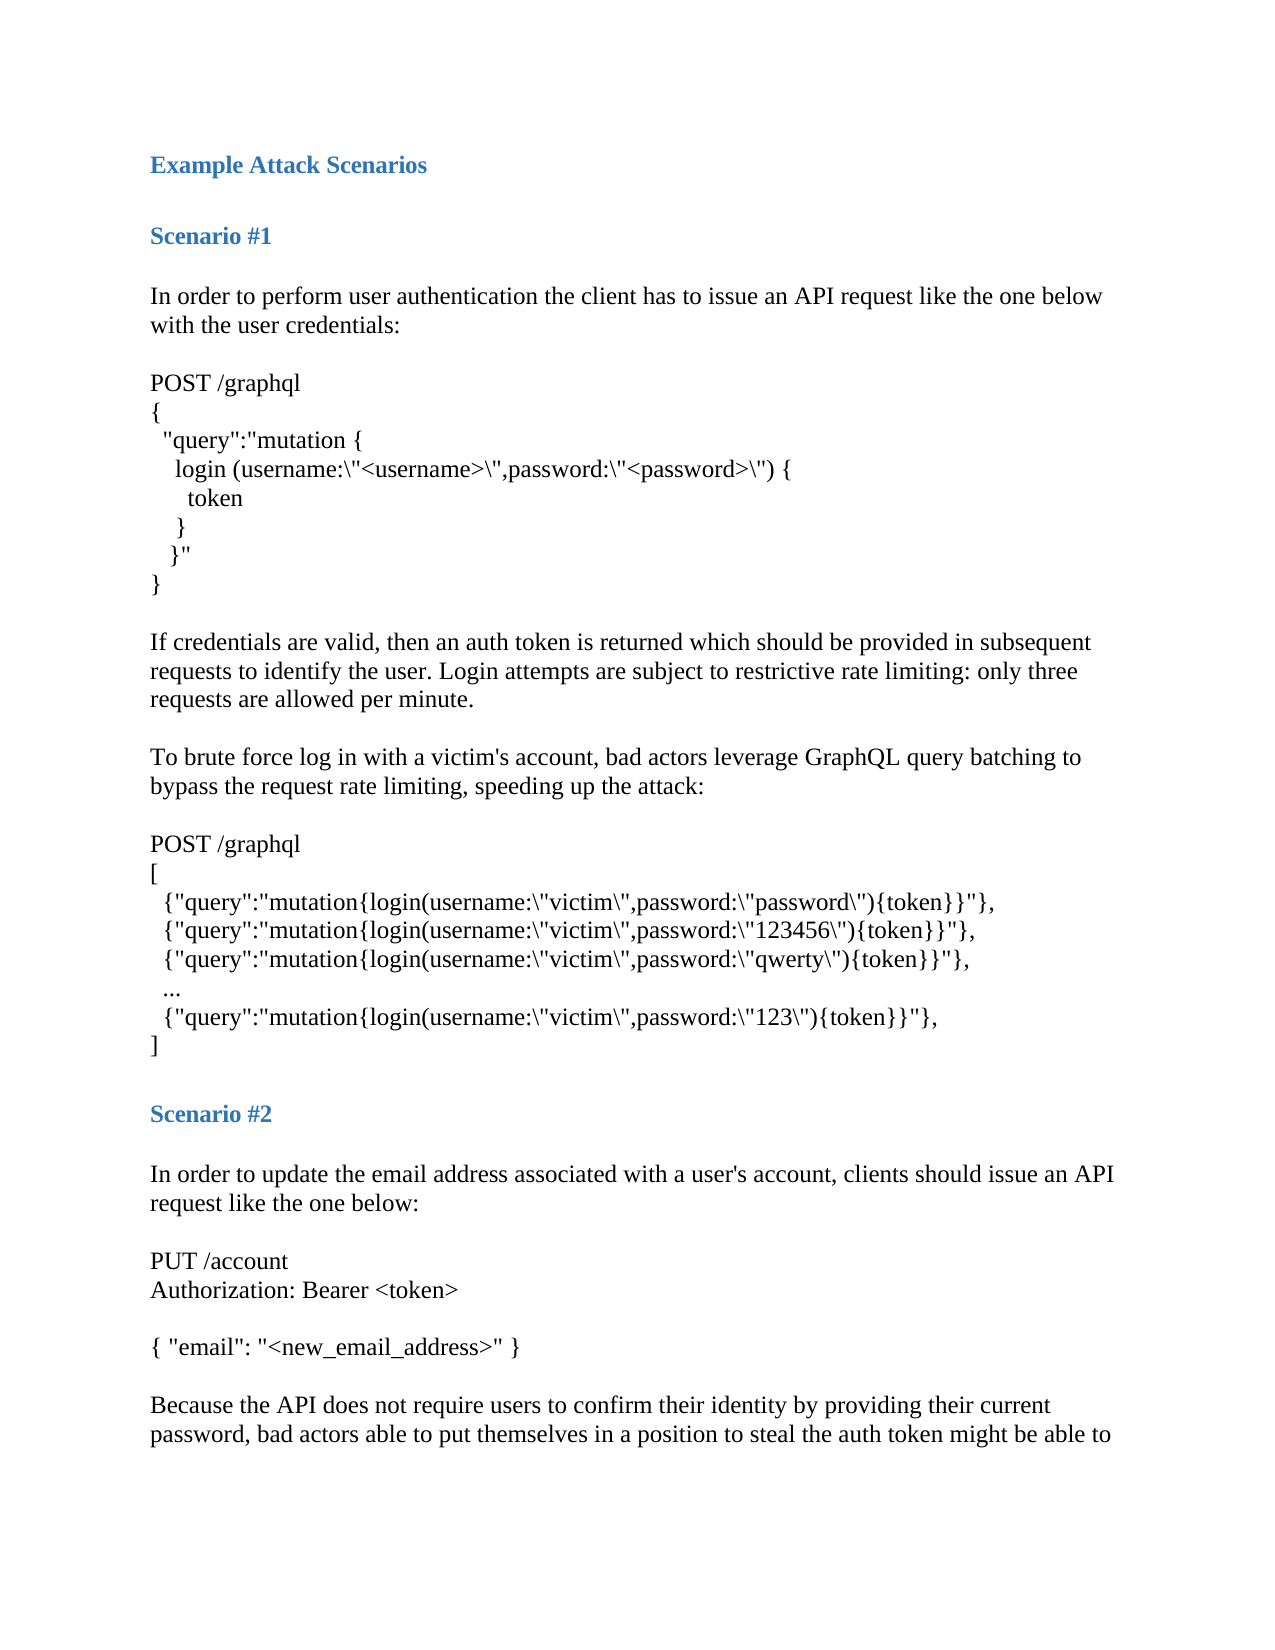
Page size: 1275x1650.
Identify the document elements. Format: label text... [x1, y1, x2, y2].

text In order to update the email address associated with a user's account, clients should issue an API request like the one below: [150, 1159, 1125, 1217]
subtitle Example Attack Scenarios [150, 150, 1125, 179]
text { [150, 397, 1125, 425]
text } [150, 512, 1125, 540]
subtitle Scenario #1 [150, 221, 1125, 250]
text {"query":"mutation{login(username:\"victim\",password:\"123456\"){token}}"}, [150, 915, 1125, 944]
text ] [150, 1030, 1125, 1059]
text login (username:\"<username>\",password:\"<password>\") { [150, 454, 1125, 483]
text POST /graphql [150, 829, 1125, 858]
text "query":"mutation { [150, 425, 1125, 454]
text token [150, 483, 1125, 512]
text To brute force log in with a victim's account, bad actors leverage GraphQL query batching to bypass the request rate limiting, speeding up the attack: [150, 742, 1125, 800]
text ... [150, 973, 1125, 1002]
text { "email": "<new_email_address>" } [150, 1332, 1125, 1361]
text In order to perform user authentication the client has to issue an API request like the one below with the user credentials: [150, 281, 1125, 339]
text {"query":"mutation{login(username:\"victim\",password:\"password\"){token}}"}, [150, 887, 1125, 915]
text PUT /account [150, 1246, 1125, 1275]
text }" [150, 540, 1125, 569]
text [150, 1390, 1125, 1448]
text Authorization: Bearer <token> [150, 1275, 1125, 1303]
text If credentials are valid, then an auth token is returned which should be provided in subsequent requests to identify the user. Login attempts are subject to restrictive rate limiting: only three requests are allowed per minute. [150, 627, 1125, 713]
subtitle Scenario #2 [150, 1099, 1125, 1128]
text {"query":"mutation{login(username:\"victim\",password:\"123\"){token}}"}, [150, 1002, 1125, 1030]
text [ [150, 858, 1125, 887]
text {"query":"mutation{login(username:\"victim\",password:\"qwerty\"){token}}"}, [150, 944, 1125, 973]
text POST /graphql [150, 368, 1125, 397]
text } [150, 569, 1125, 598]
